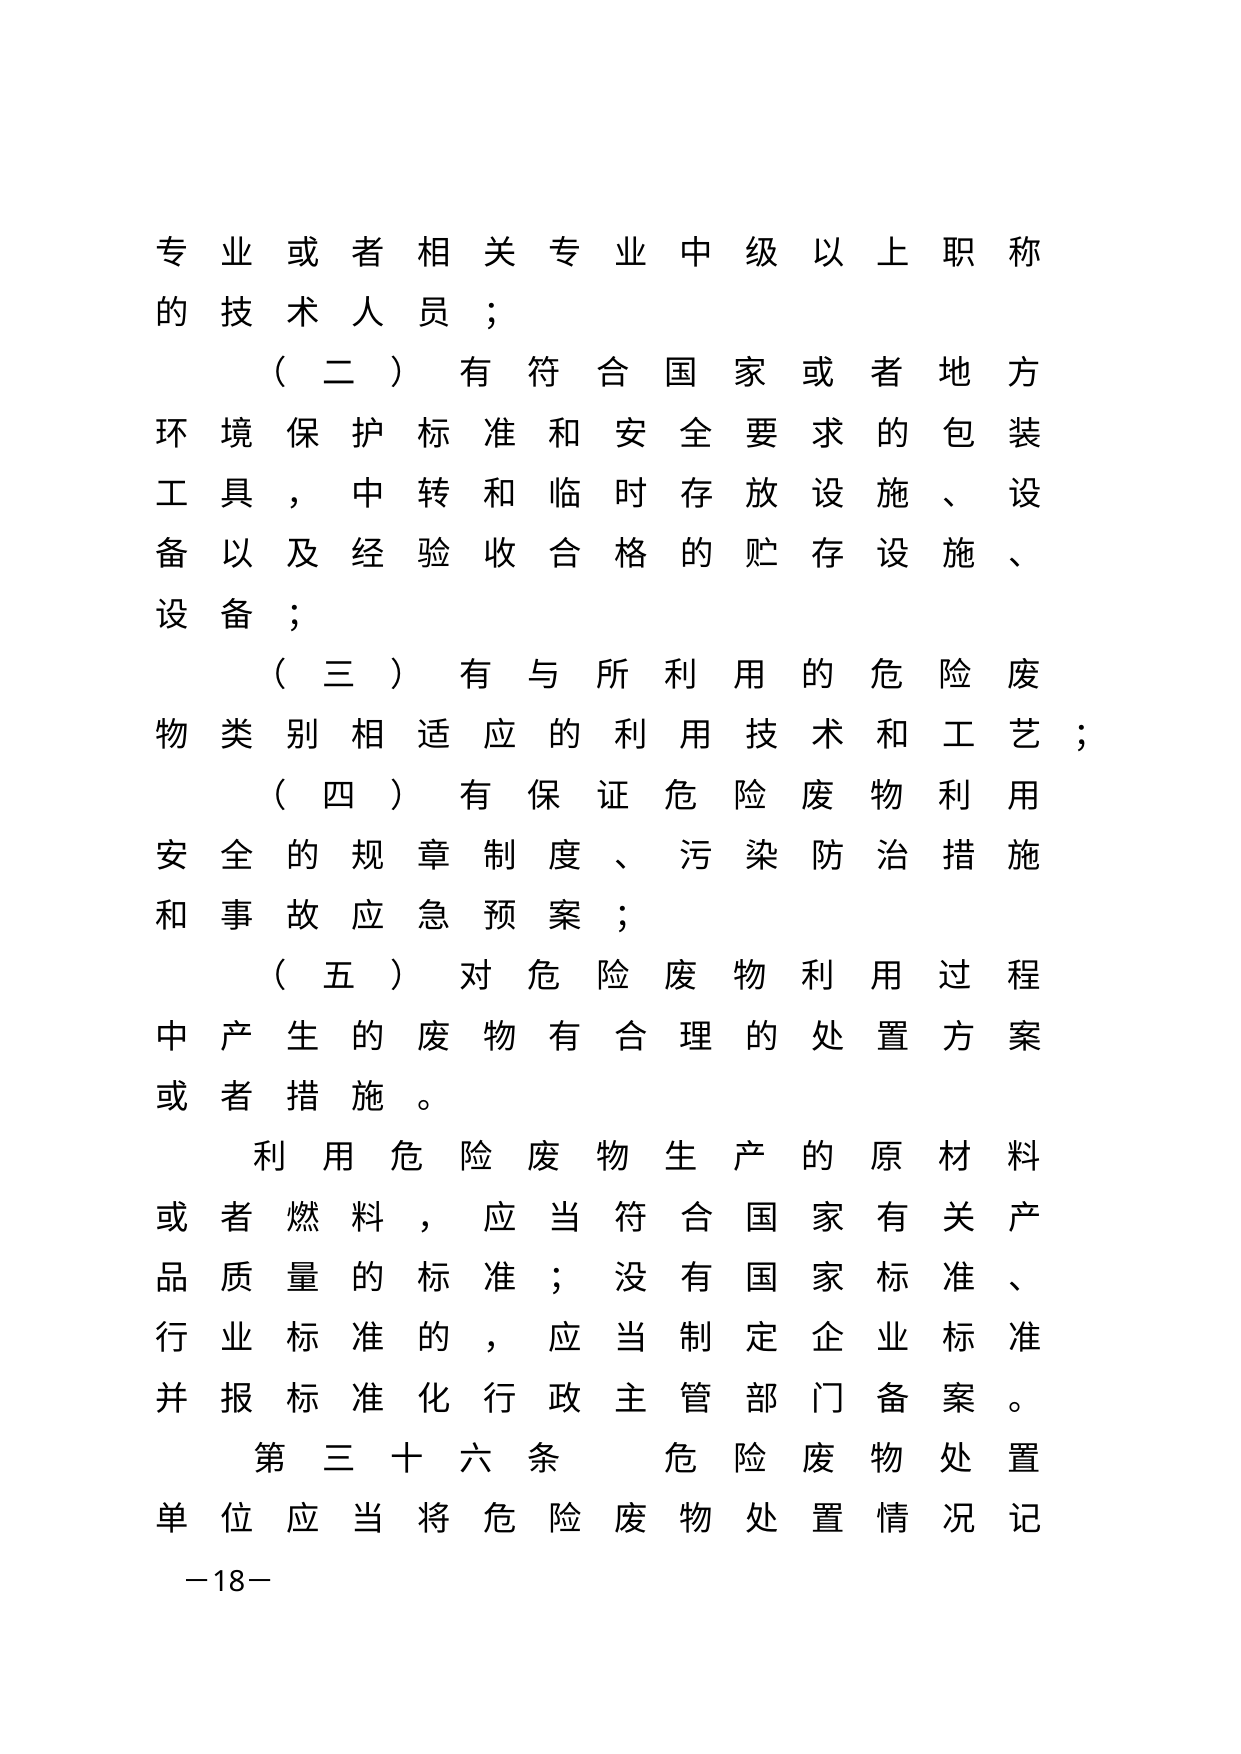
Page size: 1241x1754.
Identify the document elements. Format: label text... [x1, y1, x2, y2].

text 利用危险废物生产的原材料或者燃料，应当符合国家有关产品质量的标准；没有国家标准、行业标准的，应当制定企业标准并报标准化行政主管部门备案。 [155, 1124, 1073, 1426]
text （二）有符合国家或者地方环境保护标准和安全要求的包装工具，中转和临时存放设施、设备以及经验收合格的贮存设施、设备； [155, 340, 1073, 642]
text （一）有两名以上环境工程专业或者相关专业中级以上职称的技术人员； [155, 219, 1073, 340]
text （三）有与所利用的危险废物类别相适应的利用技术和工艺； [155, 642, 1073, 762]
text （四）有保证危险废物利用安全的规章制度、污染防治措施和事故应急预案； [155, 762, 1073, 943]
text （五）对危险废物利用过程中产生的废物有合理的处置方案或者措施。 [155, 943, 1073, 1124]
text 第三十六条 危险废物处置单位应当将危险废物处置情况记录簿保存十年以上，以填埋方式处置危险废物的情况记录簿应当永久保存，对填埋危险废物的场所应当设置永久性危险废物识别标志。 [155, 1426, 1073, 1546]
